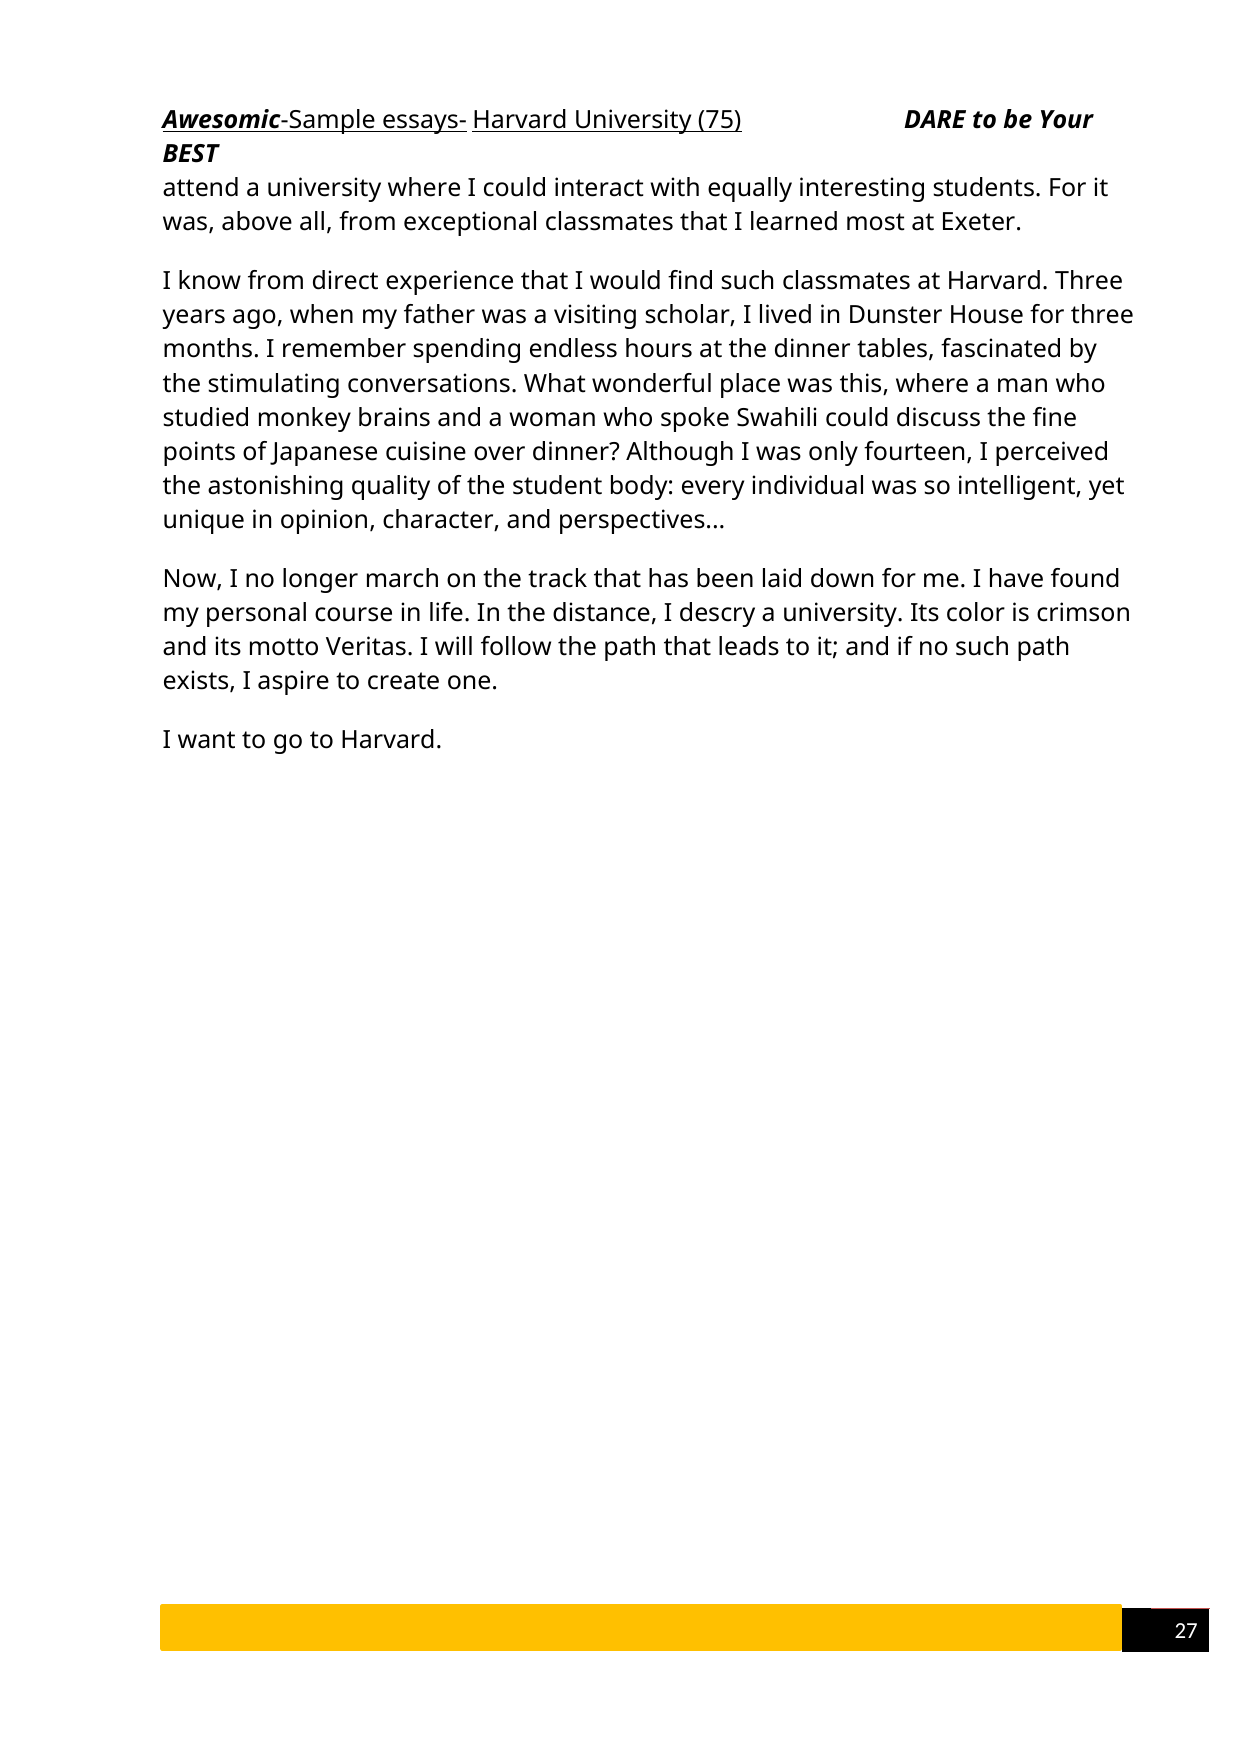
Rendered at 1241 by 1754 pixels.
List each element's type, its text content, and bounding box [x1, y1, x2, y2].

text I know from direct experience that I would find such classmates at Harvard. Three years ago, when my father was a visiting scholar, I lived in Dunster House for three months. I remember spending endless hours at the dinner tables, fascinated by the stimulating conversations. What wonderful place was this, where a man who studied monkey brains and a woman who spoke Swahili could discuss the fine points of Japanese cuisine over dinner? Although I was only fourteen, I perceived the astonishing quality of the student body: every individual was so intelligent, yet unique in opinion, character, and perspectives... [162, 263, 1137, 536]
text Now, I no longer march on the track that has been laid down for me. I have found my personal course in life. In the distance, I descry a university. Its color is crimson and its motto Veritas. I will follow the path that leads to it; and if no such path exists, I aspire to create one. [162, 561, 1137, 697]
text I want to go to Harvard. [162, 722, 1137, 756]
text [162, 170, 1137, 238]
